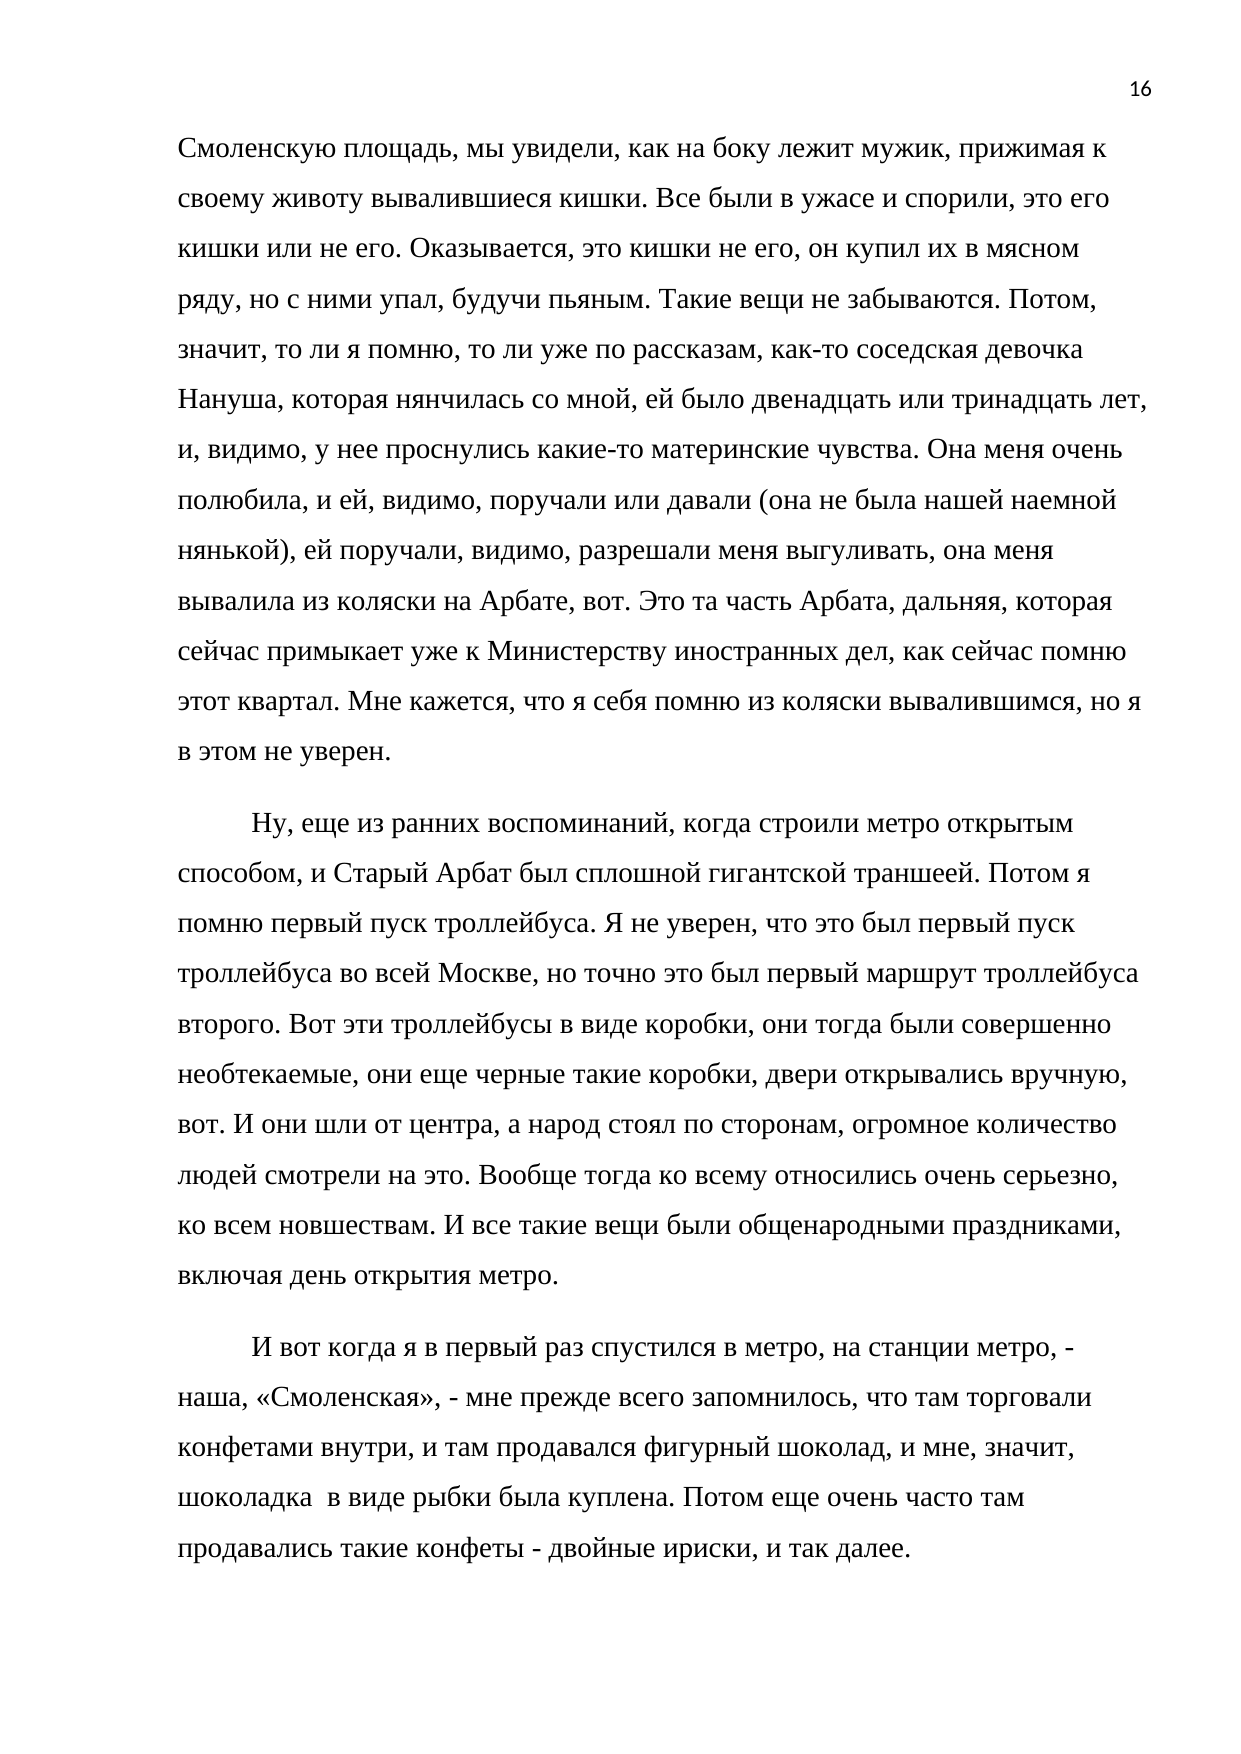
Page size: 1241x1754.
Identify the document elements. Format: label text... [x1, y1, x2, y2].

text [177, 130, 1152, 767]
text Ну, еще из ранних воспоминаний, когда строили метро открытым способом, и Старый Арбат был сплошной гигантской траншеей. Потом я помню первый пуск троллейбуса. Я не уверен, что это был первый пуск троллейбуса во всей Москве, но точно это был первый маршрут троллейбуса второго. Вот эти троллейбусы в виде коробки, они тогда были совершенно необтекаемые, они еще черные такие коробки, двери открывались вручную, вот. И они шли от центра, а народ стоял по сторонам, огромное количество людей смотрели на это. Вообще тогда ко всему относились очень серьезно, ко всем новшествам. И все такие вещи были общенародными праздниками, включая день открытия метро. [177, 805, 1152, 1291]
text И вот когда я в первый раз спустился в метро, на станции метро, - наша, «Смоленская», - мне прежде всего запомнилось, что там торговали конфетами внутри, и там продавался фигурный шоколад, и мне, значит, шоколадка в виде рыбки была куплена. Потом еще очень часто там продавались такие конфеты - двойные ириски, и так далее. [177, 1329, 1152, 1563]
